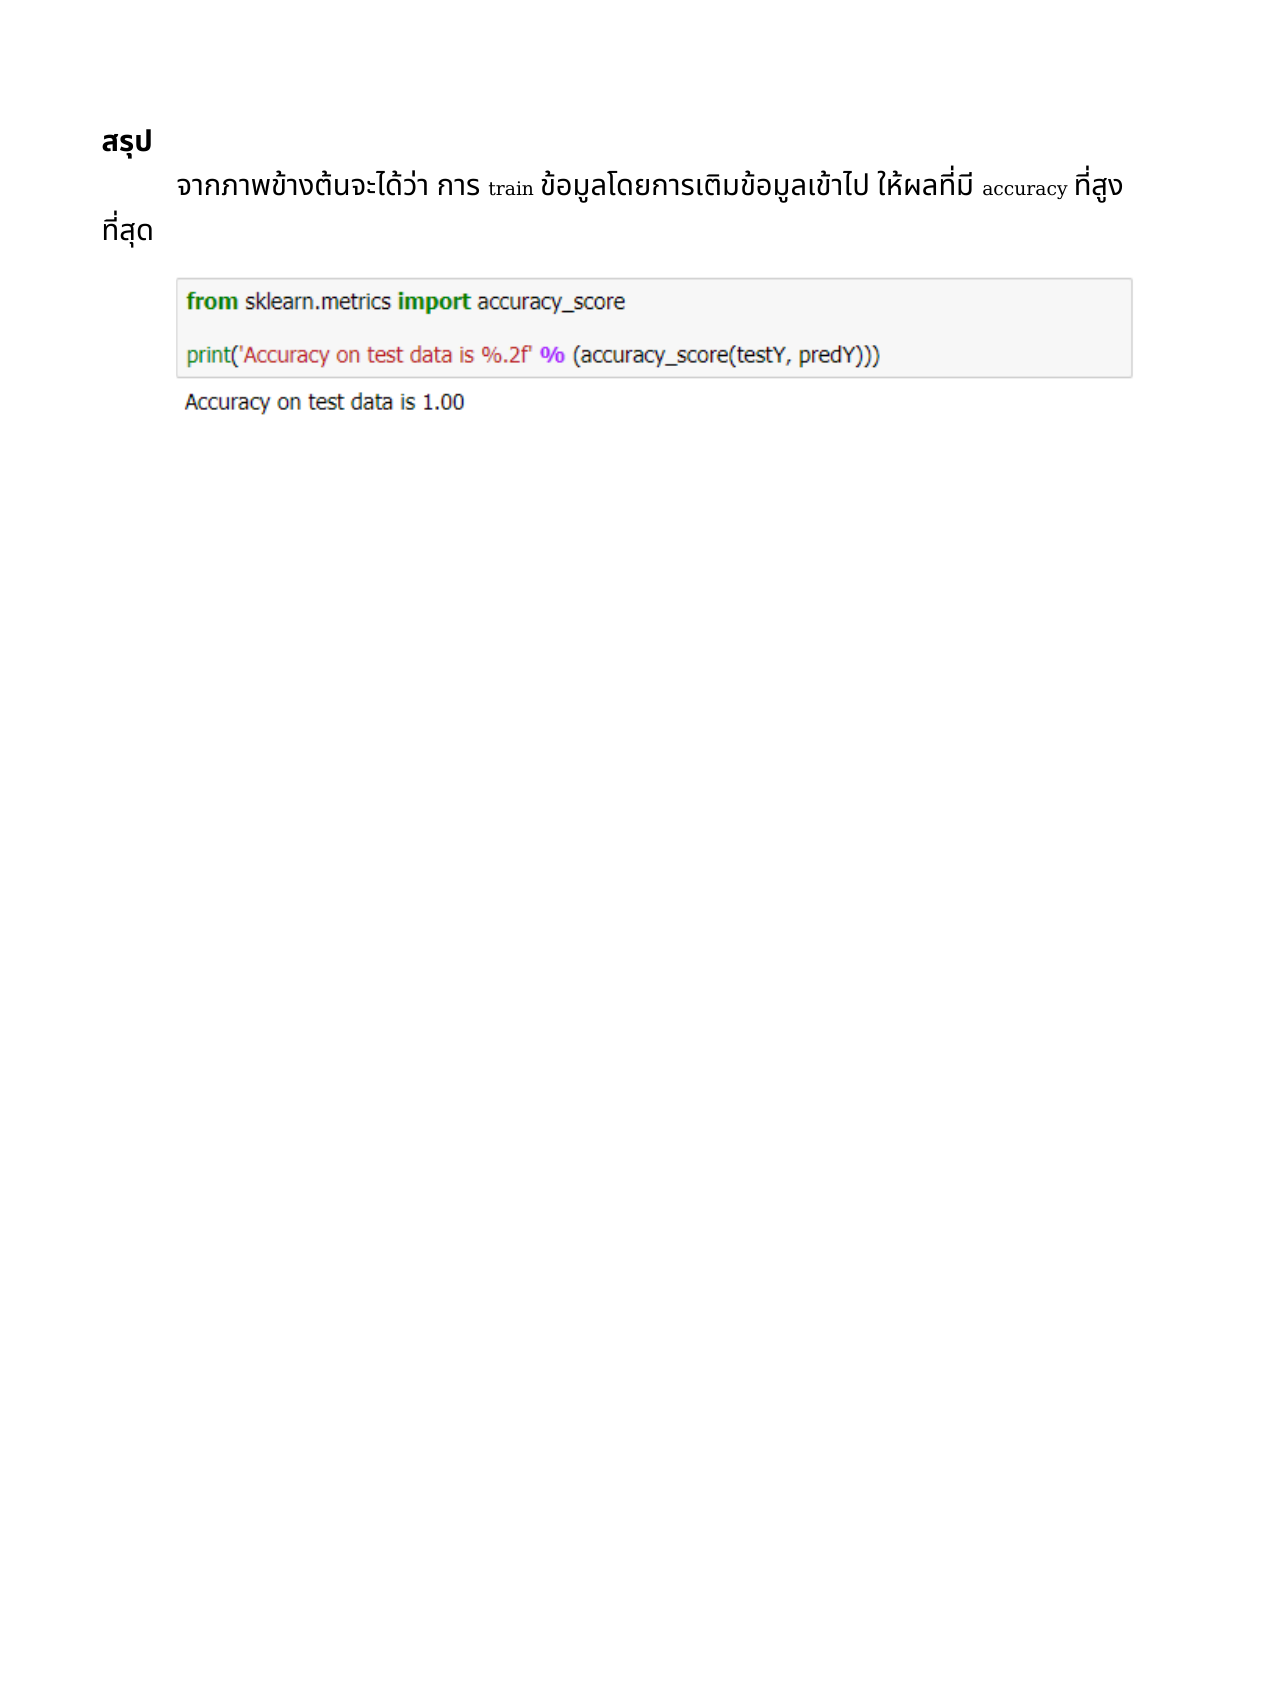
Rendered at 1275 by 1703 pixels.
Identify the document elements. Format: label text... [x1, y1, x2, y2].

text สรุป [101, 121, 1163, 165]
text จากภาพข้างต้นจะได้ว่า การ train ข้อมูลโดยการเติมข้อมูลเข้าไป ให้ผลที่มี accuracy ที่สูงที่สุด [101, 165, 1163, 253]
picture [176, 275, 1144, 435]
